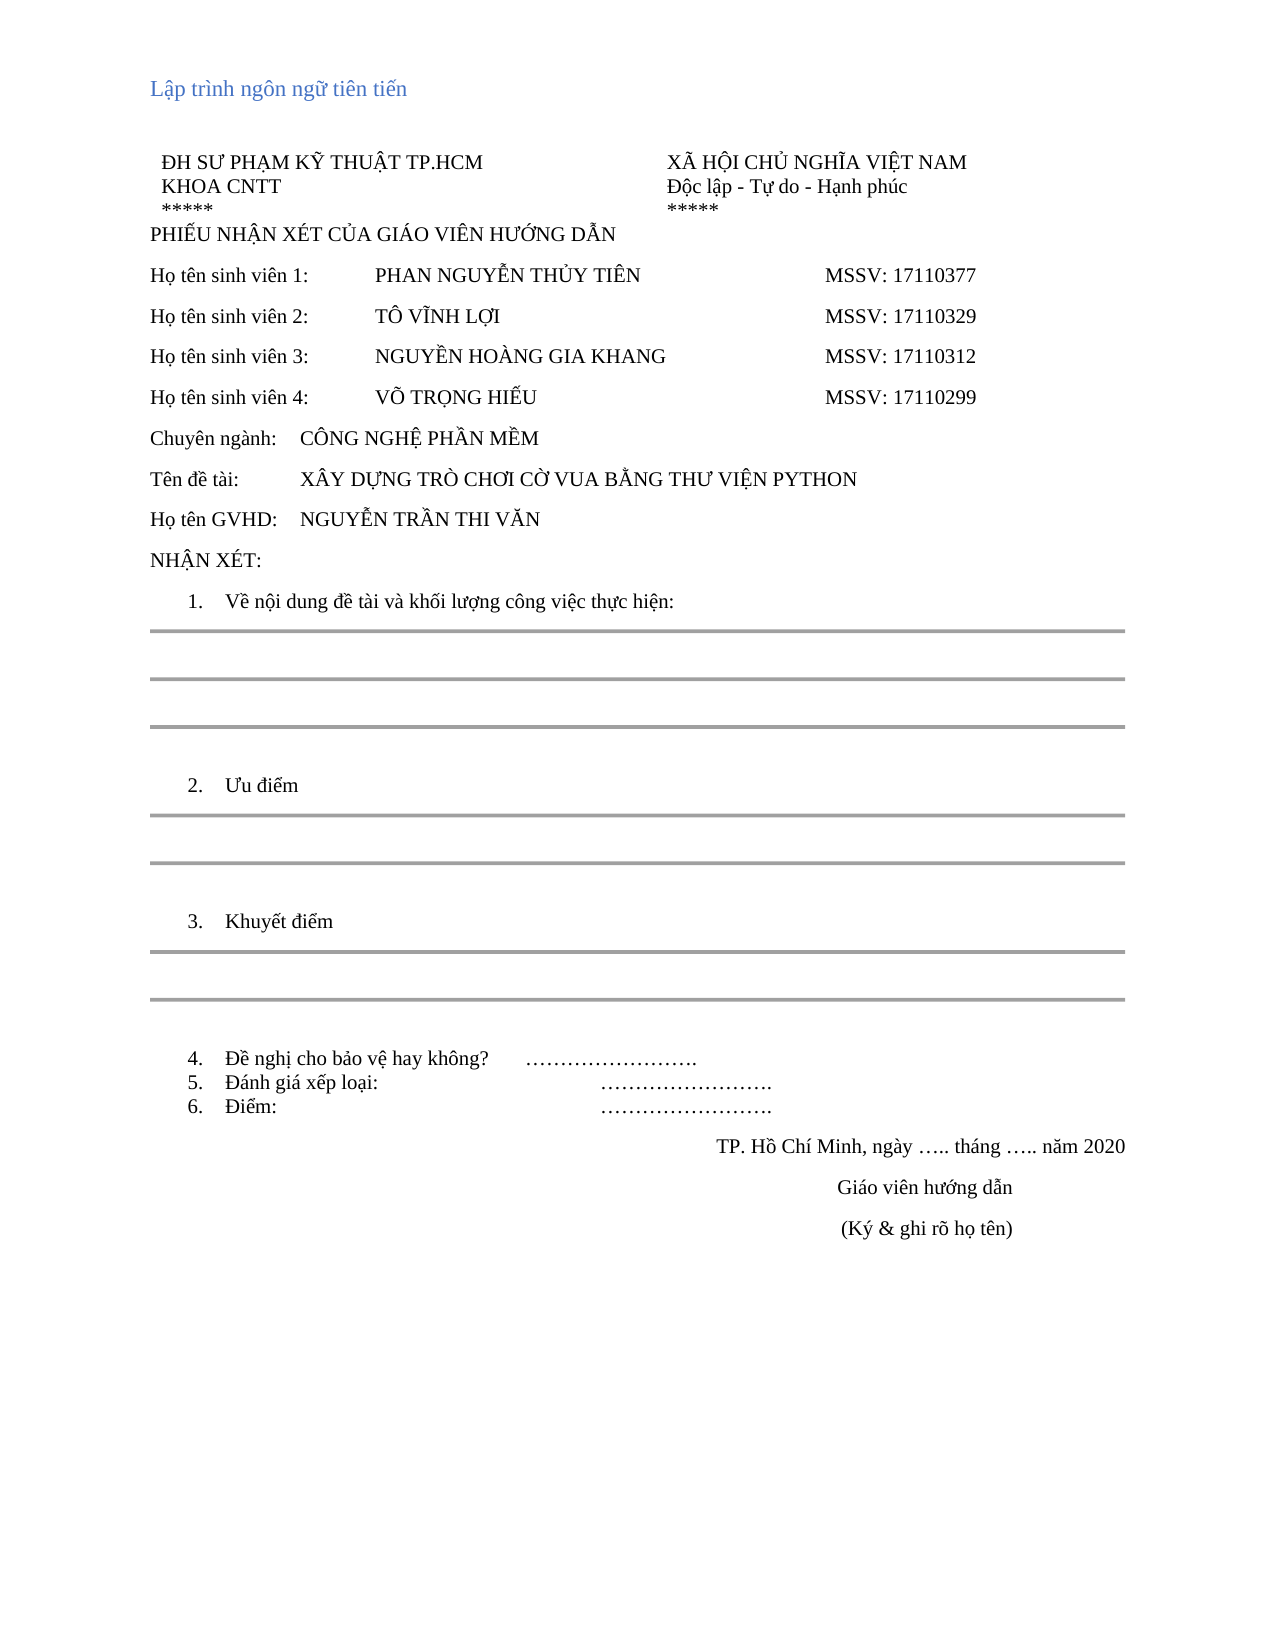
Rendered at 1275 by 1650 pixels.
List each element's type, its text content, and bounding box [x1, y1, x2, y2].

text NHẬN XÉT: [150, 548, 1125, 572]
table_header ĐH SƯ PHẠM KỸ THUẬT TP.HCM KHOA CNTT ***** [150, 150, 655, 222]
text Tên đề tài: XÂY DỰNG TRÒ CHƠI CỜ VUA BẰNG THƯ VIỆN PYTHON [150, 467, 1125, 491]
text TP. Hồ Chí Minh, ngày ….. tháng ….. năm 2020 [150, 1134, 1125, 1158]
list Về nội dung đề tài và khối lượng công việc thực hiện: [187, 589, 1125, 613]
text Họ tên sinh viên 4: VÕ TRỌNG HIẾU MSSV: 17110299 [150, 385, 1125, 409]
table_header XÃ HỘI CHỦ NGHĨA VIỆT NAM Độc lập - Tự do - Hạnh phúc ***** [655, 150, 1127, 222]
text Họ tên sinh viên 1: PHAN NGUYỄN THỦY TIÊN MSSV: 17110377 [150, 263, 1125, 287]
list Ưu điểm [187, 773, 1125, 797]
text (Ký & ghi rõ họ tên) [300, 1216, 1012, 1240]
text Họ tên GVHD: NGUYỄN TRẦN THI VĂN [150, 507, 1125, 531]
text PHIẾU NHẬN XÉT CỦA GIÁO VIÊN HƯỚNG DẪN [150, 222, 1125, 246]
text Chuyên ngành: CÔNG NGHỆ PHẦN MỀM [150, 426, 1125, 450]
list Đánh giá xếp loại: ……………………. [187, 1070, 1125, 1094]
list Đề nghị cho bảo vệ hay không? ……………………. [187, 1046, 1125, 1070]
list Điểm: ……………………. [187, 1094, 1125, 1118]
list Khuyết điểm [187, 909, 1125, 933]
text Họ tên sinh viên 3: NGUYỀN HOÀNG GIA KHANG MSSV: 17110312 [150, 344, 1125, 368]
text Họ tên sinh viên 2: TÔ VĨNH LỢI MSSV: 17110329 [150, 304, 1125, 328]
text Giáo viên hướng dẫn [300, 1175, 1012, 1199]
